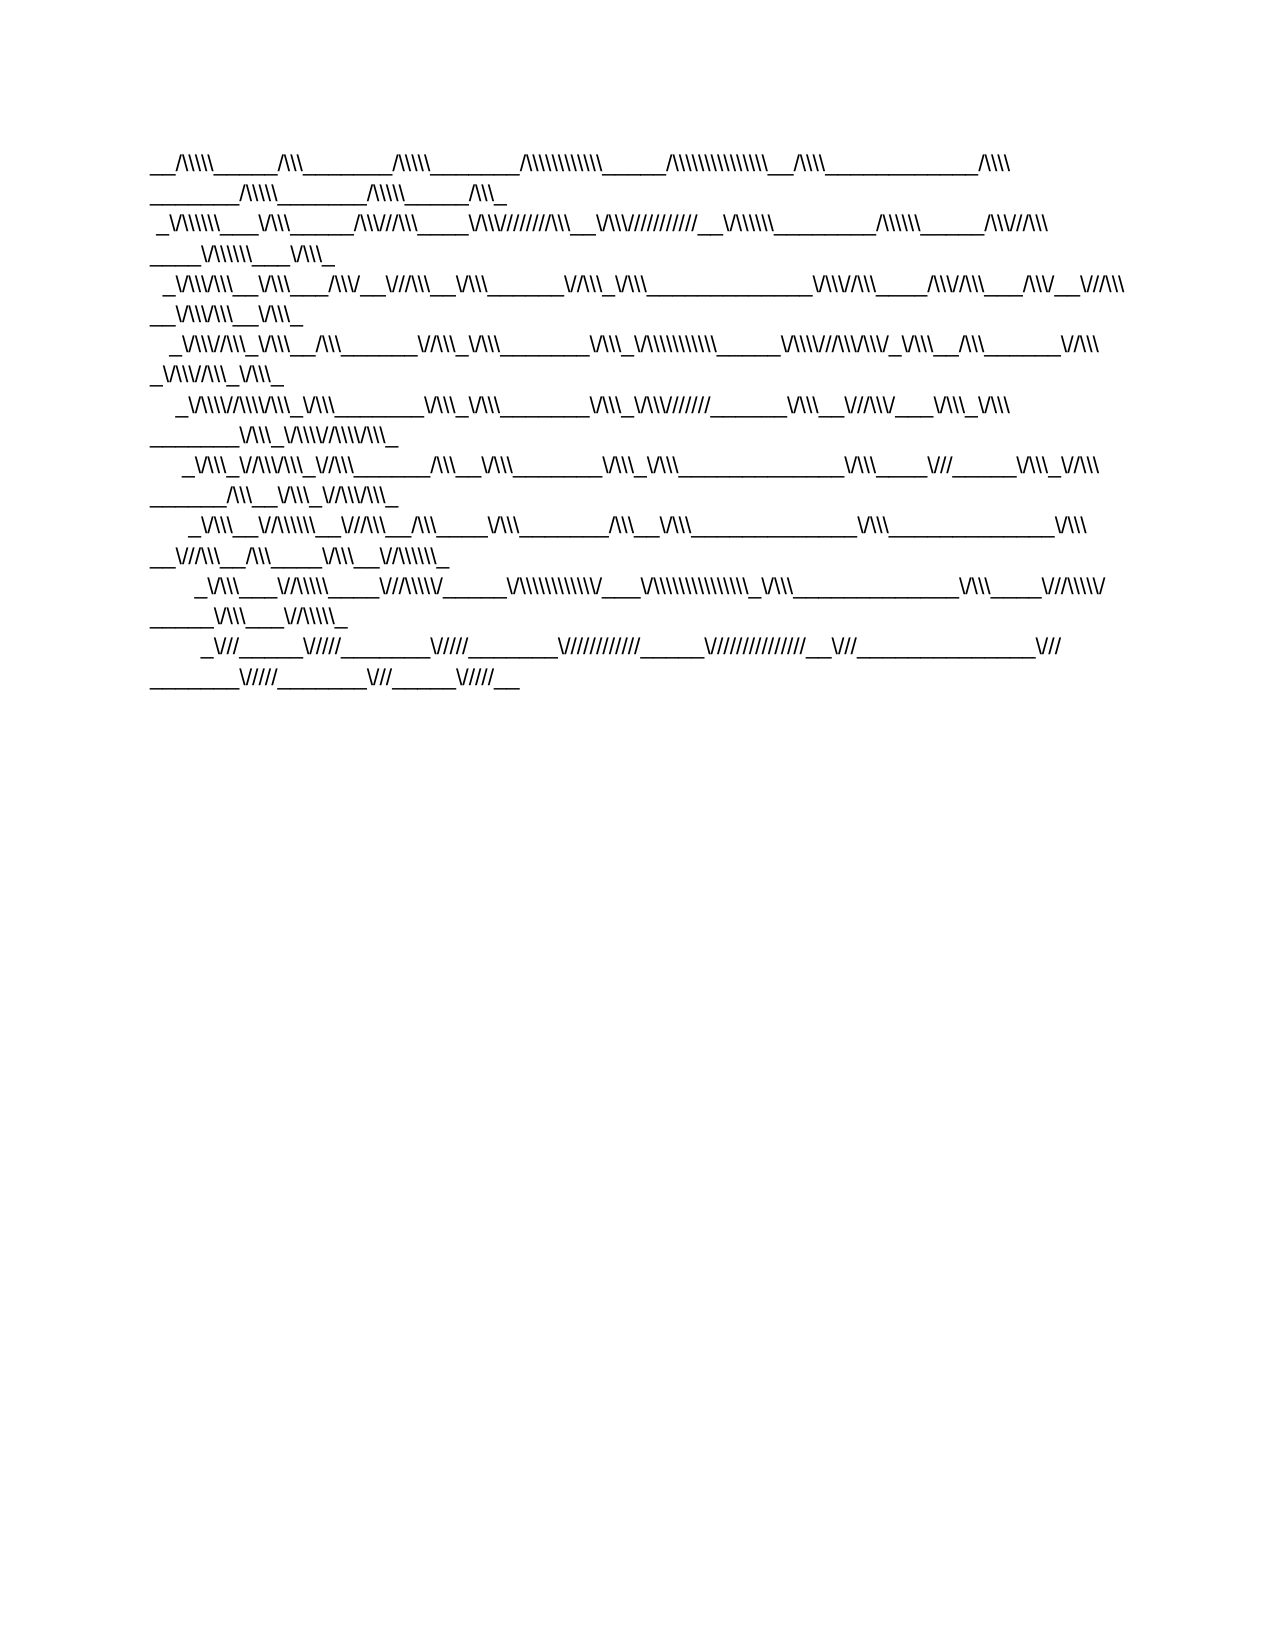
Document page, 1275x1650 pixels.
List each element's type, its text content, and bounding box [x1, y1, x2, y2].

text _\/\\\/\\\__\/\\\___/\\\/__\///\\\__\/\\\______\//\\\_\/\\\_____________\/\\\//\\\____/\\\//\\\___/\\\/__\///\\\__\/\\\/\\\__\/\\\_ [150, 271, 1125, 327]
text _\/\\\//\\\_\/\\\__/\\\______\//\\\_\/\\\_______\/\\\_\/\\\\\\\\\\\_____\/\\\\///\\\/\\\/_\/\\\__/\\\______\//\\\_\/\\\//\\\_\/\\\_ [150, 331, 1125, 388]
text _\/\\\___\//\\\\\____\///\\\\\/_____\/\\\\\\\\\\\\/___\/\\\\\\\\\\\\\\\_\/\\\_____________\/\\\____\///\\\\\/_____\/\\\___\//\\\\\_ [150, 573, 1125, 629]
text _\///_____\/////_______\/////_______\////////////_____\///////////////__\///______________\///_______\/////_______\///_____\/////__ [150, 633, 1125, 690]
text _\/\\\__\//\\\\\\__\///\\\__/\\\____\/\\\_______/\\\__\/\\\_____________\/\\\_____________\/\\\__\///\\\__/\\\____\/\\\__\//\\\\\\_ [150, 512, 1125, 569]
text _\/\\\_\//\\\/\\\_\//\\\______/\\\__\/\\\_______\/\\\_\/\\\_____________\/\\\____\///_____\/\\\_\//\\\______/\\\__\/\\\_\//\\\/\\\_ [150, 452, 1125, 509]
text _\/\\\\\\___\/\\\_____/\\\///\\\____\/\\\////////\\\__\/\\\///////////__\/\\\\\\________/\\\\\\_____/\\\///\\\____\/\\\\\\___\/\\\_ [150, 210, 1125, 267]
text _\/\\\\//\\\\/\\\_\/\\\_______\/\\\_\/\\\_______\/\\\_\/\\\///////______\/\\\__\///\\\/___\/\\\_\/\\\_______\/\\\_\/\\\\//\\\\/\\\_ [150, 392, 1125, 448]
text __/\\\\\_____/\\\_______/\\\\\_______/\\\\\\\\\\\\_____/\\\\\\\\\\\\\\\__/\\\\____________/\\\\_______/\\\\\_______/\\\\\_____/\\\_ [150, 150, 1125, 207]
